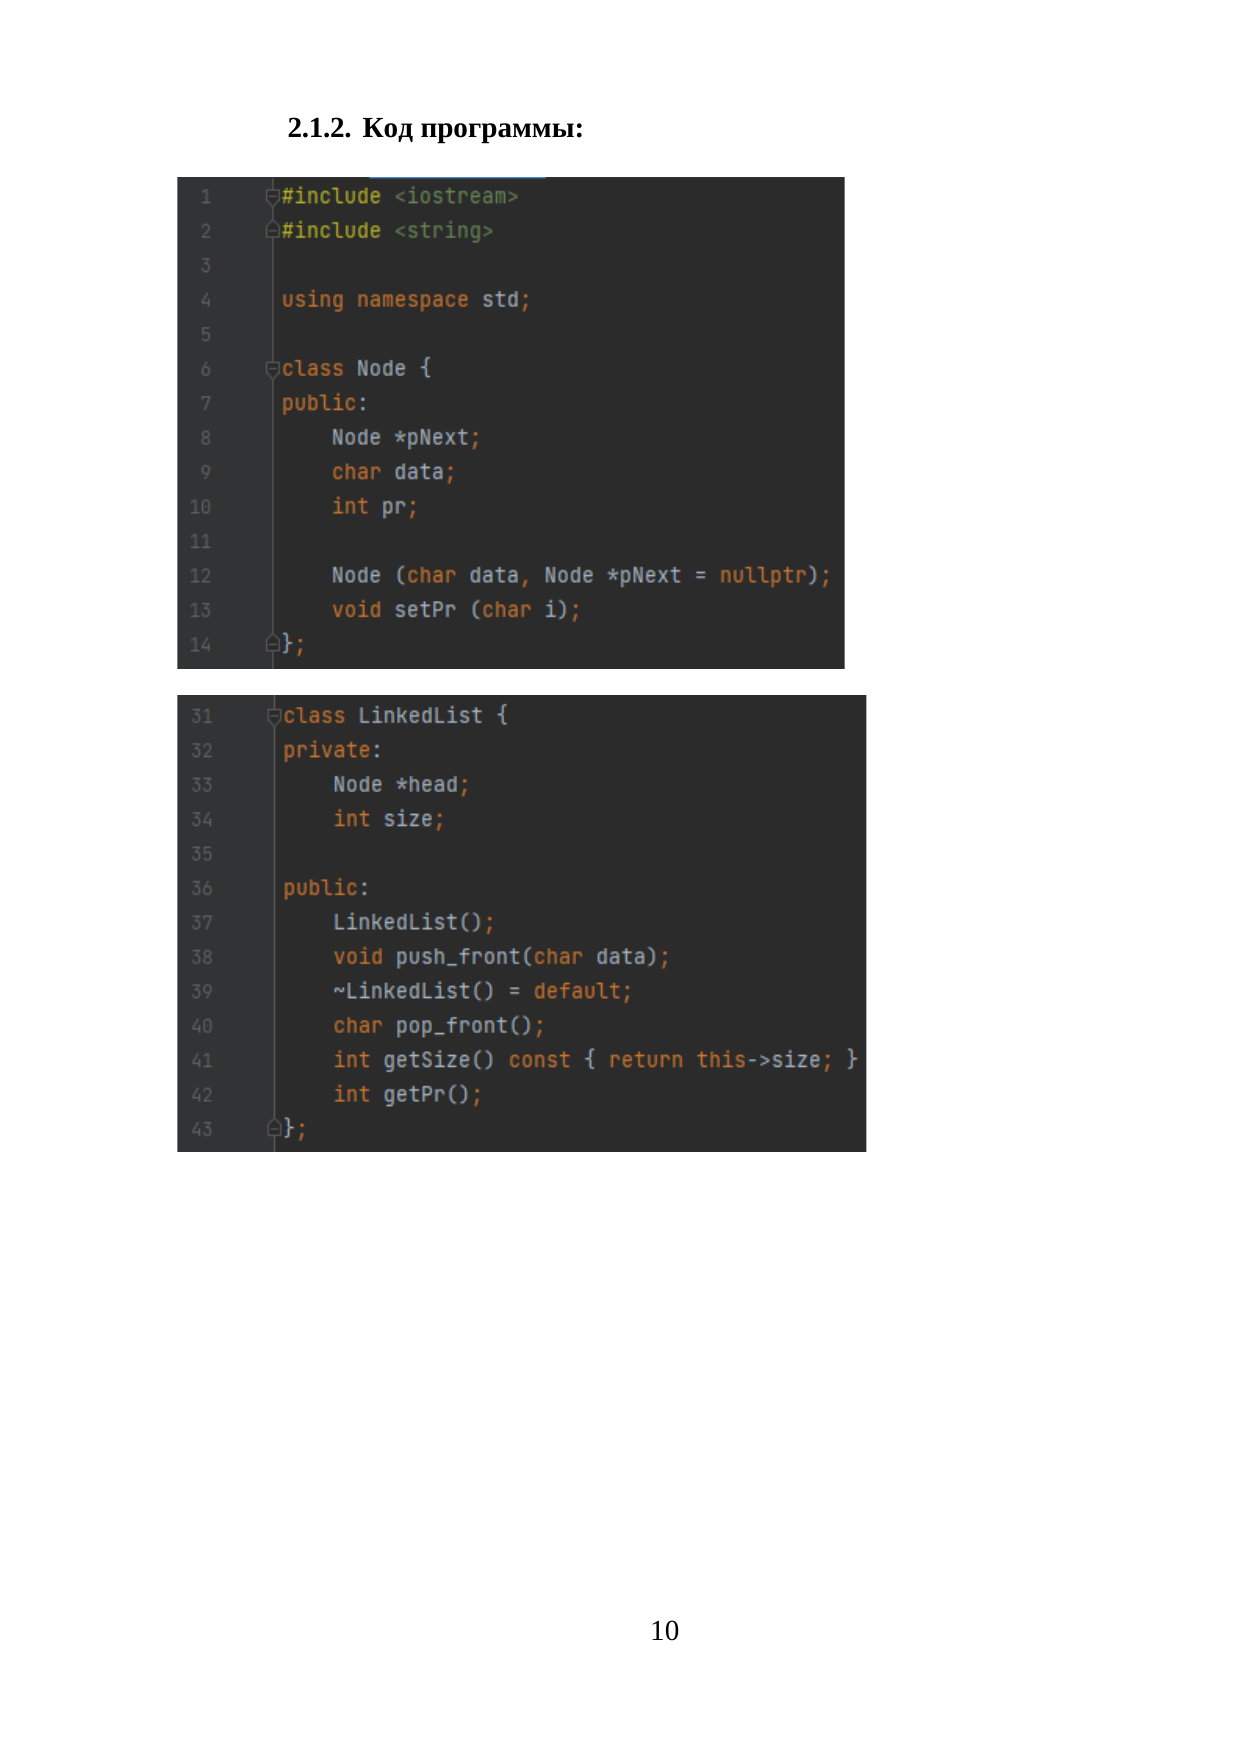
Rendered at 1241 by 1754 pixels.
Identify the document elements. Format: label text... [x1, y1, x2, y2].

picture [177, 177, 845, 669]
subtitle Код программы: [287, 110, 1163, 144]
picture [177, 695, 867, 1152]
